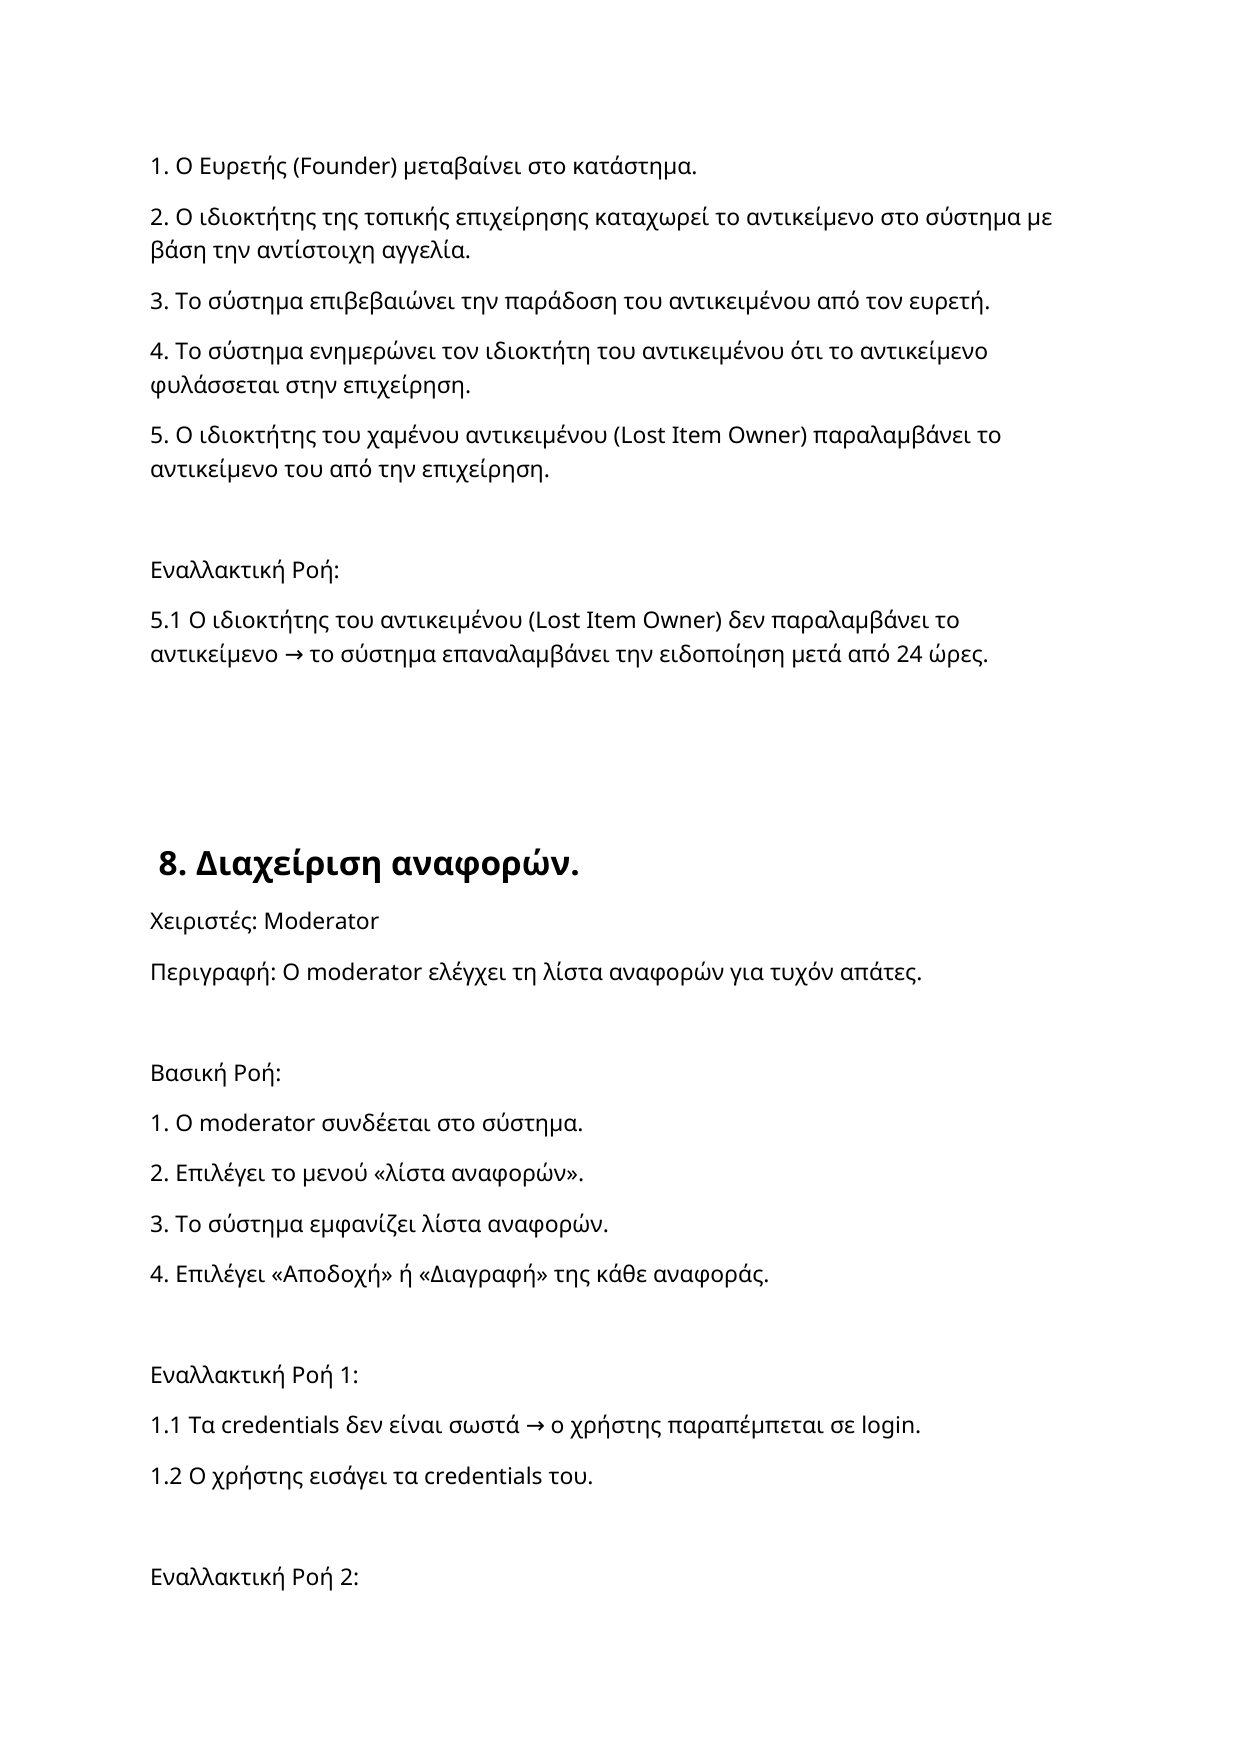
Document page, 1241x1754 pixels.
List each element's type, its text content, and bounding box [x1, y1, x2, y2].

text Εναλλακτική Ροή: [150, 554, 1090, 585]
text Βασική Ροή: [150, 1056, 1090, 1088]
text 1.1 Τα credentials δεν είναι σωστά → ο χρήστης παραπέμπεται σε login. [150, 1409, 1090, 1441]
text 4. Το σύστημα ενημερώνει τον ιδιοκτήτη του αντικειμένου ότι το αντικείμενο φυλάσσεται στην επιχείρηση. [150, 335, 1090, 400]
text 5.1 Ο ιδιοκτήτης του αντικειμένου (Lost Ιtem Οwner) δεν παραλαμβάνει το αντικείμενο → το σύστημα επαναλαμβάνει την ειδοποίηση μετά από 24 ώρες. [150, 604, 1090, 669]
text 2. Επιλέγει το μενού «λίστα αναφορών». [150, 1157, 1090, 1188]
text 1. Ο Ευρετής (Founder) μεταβαίνει στο κατάστημα. [150, 150, 1090, 181]
text 1.2 Ο χρήστης εισάγει τα credentials του. [150, 1460, 1090, 1491]
text Χειριστές: Moderator [150, 905, 1090, 936]
text 3. Το σύστημα εμφανίζει λίστα αναφορών. [150, 1208, 1090, 1239]
text 1. Ο moderator συνδέεται στο σύστημα. [150, 1107, 1090, 1138]
text 3. Το σύστημα επιβεβαιώνει την παράδοση του αντικειμένου από τον ευρετή. [150, 284, 1090, 316]
text Εναλλακτική Ροή 1: [150, 1359, 1090, 1390]
text 4. Επιλέγει «Αποδοχή» ή «Διαγραφή» της κάθε αναφοράς. [150, 1258, 1090, 1289]
text 8. Διαχείριση αναφορών. [150, 839, 1090, 885]
text Περιγραφή: Ο moderator ελέγχει τη λίστα αναφορών για τυχόν απάτες. [150, 956, 1090, 987]
text 2. Ο ιδιοκτήτης της τοπικής επιχείρησης καταχωρεί το αντικείμενο στο σύστημα με βάση την αντίστοιχη αγγελία. [150, 200, 1090, 265]
text Εναλλακτική Ροή 2: [150, 1561, 1090, 1592]
text 5. Ο ιδιοκτήτης του χαμένου αντικειμένου (Lost Ιtem Οwner) παραλαμβάνει το αντικείμενο του από την επιχείρηση. [150, 419, 1090, 484]
